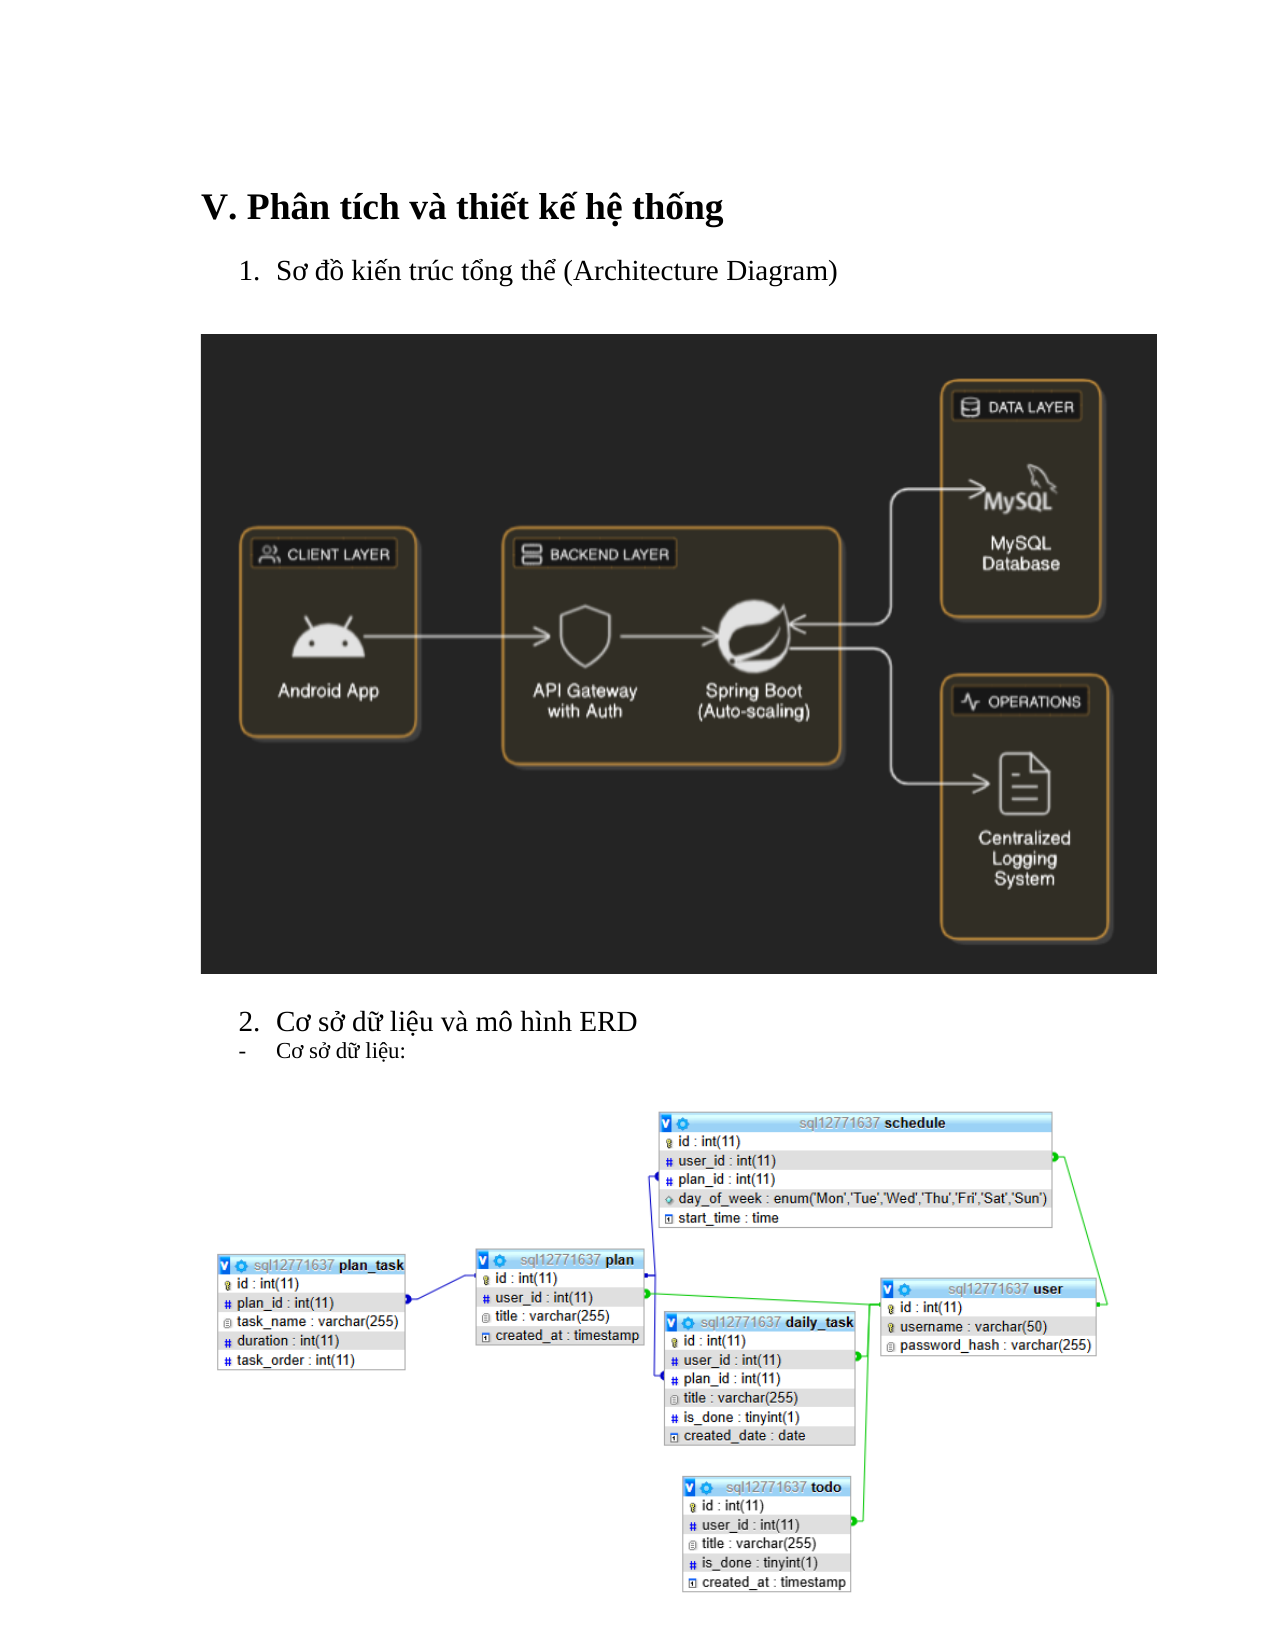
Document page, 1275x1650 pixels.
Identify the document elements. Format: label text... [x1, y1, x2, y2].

picture [200, 1088, 1157, 1602]
subtitle Sơ đồ kiến trúc tổng thể (Architecture Diagram) [238, 253, 1157, 287]
picture [200, 334, 1157, 974]
subtitle Cơ sở dữ liệu và mô hình ERD [238, 974, 1157, 1037]
subtitle Phân tích và thiết kế hệ thống [201, 184, 1157, 228]
list Cơ sở dữ liệu: [238, 1037, 1157, 1064]
